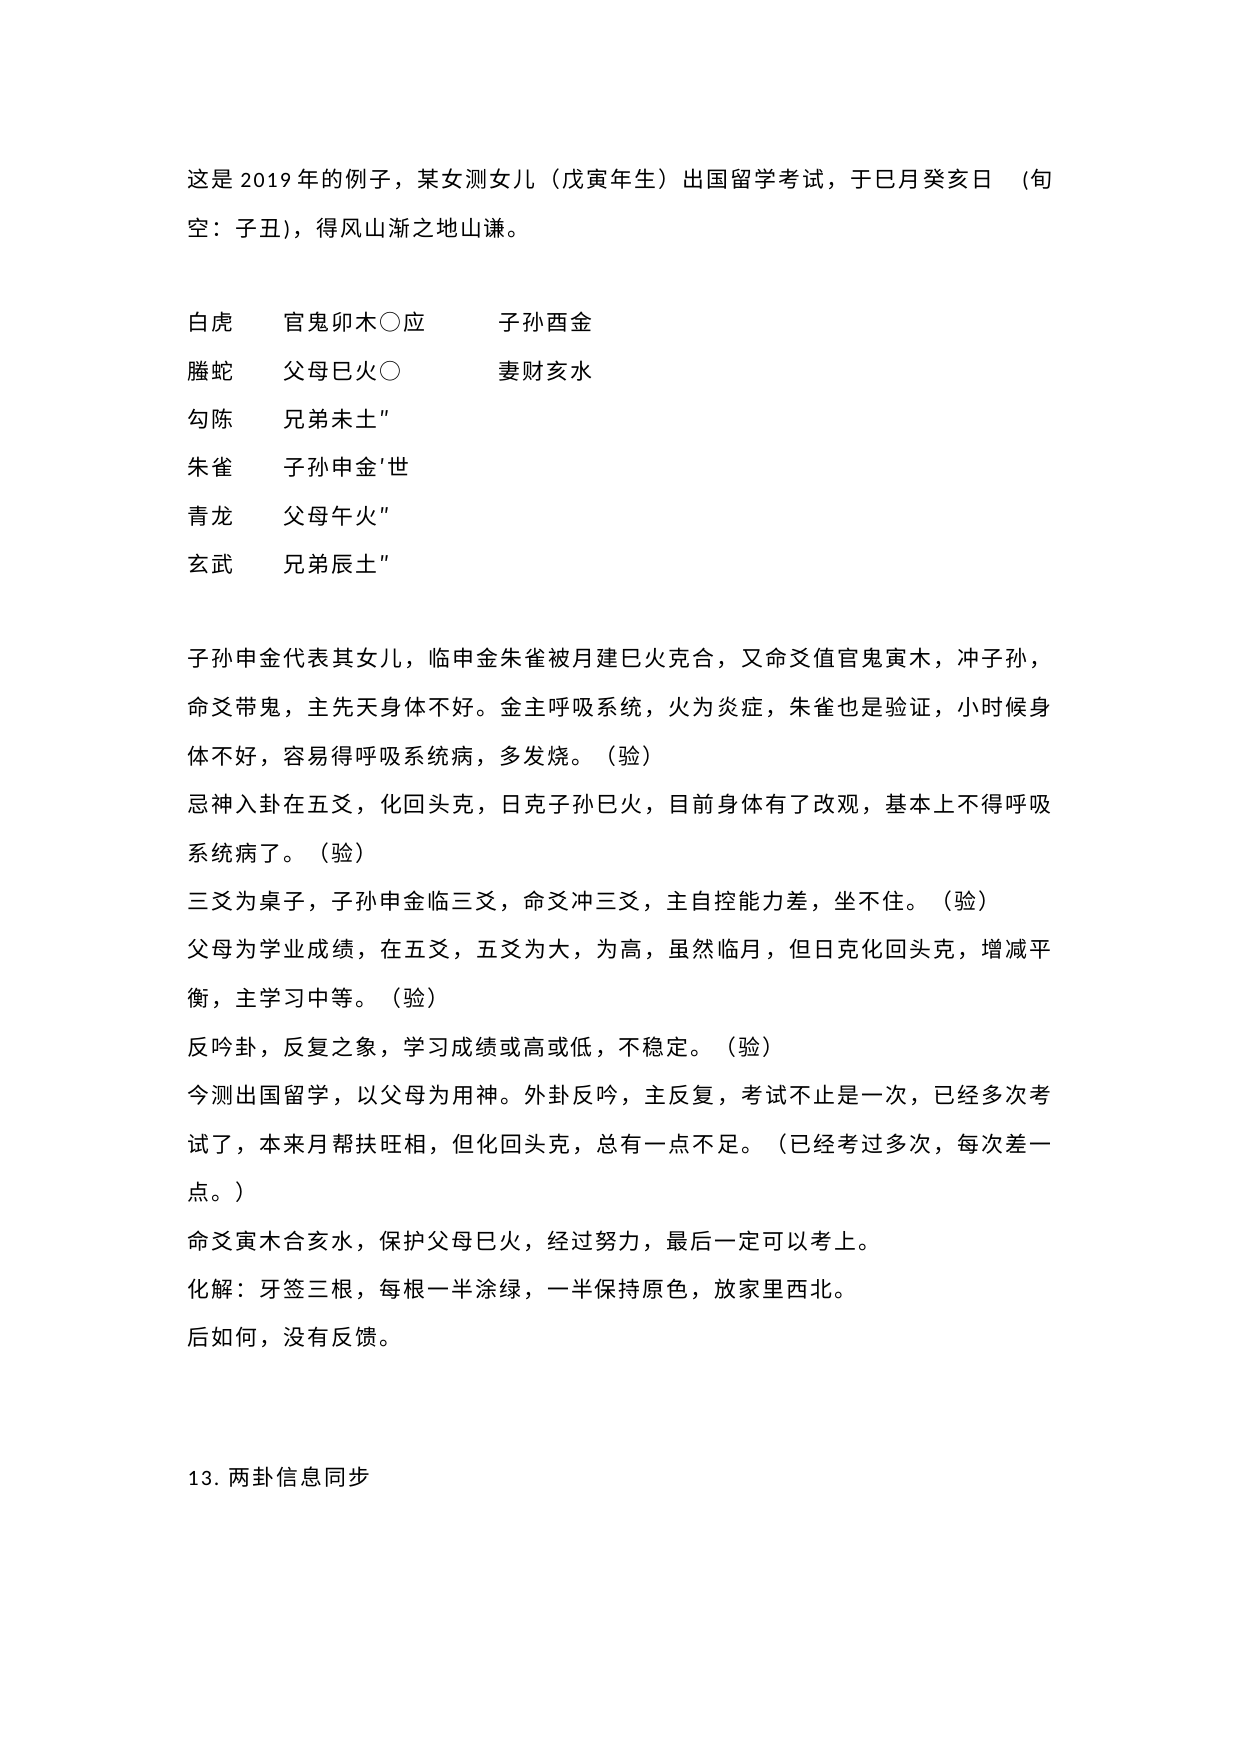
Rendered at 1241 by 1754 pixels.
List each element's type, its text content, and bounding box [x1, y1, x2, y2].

text 忌神入卦在五爻，化回头克，日克子孙巳火，目前身体有了改观，基本上不得呼吸系统病了。（验） [187, 787, 1053, 868]
text 螣蛇 父母巳火○ 妻财亥水 [187, 353, 1053, 386]
text 命爻寅木合亥水，保护父母巳火，经过努力，最后一定可以考上。 [187, 1223, 1053, 1256]
text 13. 两卦信息同步 [187, 1460, 1053, 1492]
text 勾陈 兄弟未土″ [187, 402, 1053, 434]
text 父母为学业成绩，在五爻，五爻为大，为高，虽然临月，但日克化回头克，增减平衡，主学习中等。（验） [187, 932, 1053, 1013]
text 三爻为桌子，子孙申金临三爻，命爻冲三爻，主自控能力差，坐不住。（验） [187, 884, 1053, 916]
text 化解：牙签三根，每根一半涂绿，一半保持原色，放家里西北。 [187, 1272, 1053, 1304]
text 后如何，没有反馈。 [187, 1320, 1053, 1352]
text 子孙申金代表其女儿，临申金朱雀被月建巳火克合，又命爻值官鬼寅木，冲子孙，命爻带鬼，主先天身体不好。金主呼吸系统，火为炎症，朱雀也是验证，小时候身体不好，容易得呼吸系统病，多发烧。（验） [187, 641, 1053, 771]
text 青龙 父母午火″ [187, 498, 1053, 531]
text 白虎 官鬼卯木○应 子孙酉金 [187, 305, 1053, 337]
text 今测出国留学，以父母为用神。外卦反吟，主反复，考试不止是一次，已经多次考试了，本来月帮扶旺相，但化回头克，总有一点不足。（已经考过多次，每次差一点。） [187, 1077, 1053, 1207]
text 反吟卦，反复之象，学习成绩或高或低，不稳定。（验） [187, 1029, 1053, 1062]
text 朱雀 子孙申金′世 [187, 450, 1053, 482]
text 玄武 兄弟辰土″ [187, 547, 1053, 579]
text 这是2019年的例子，某女测女儿（戊寅年生）出国留学考试，于巳月癸亥日 (旬空：子丑)，得风山渐之地山谦。 [187, 162, 1053, 243]
